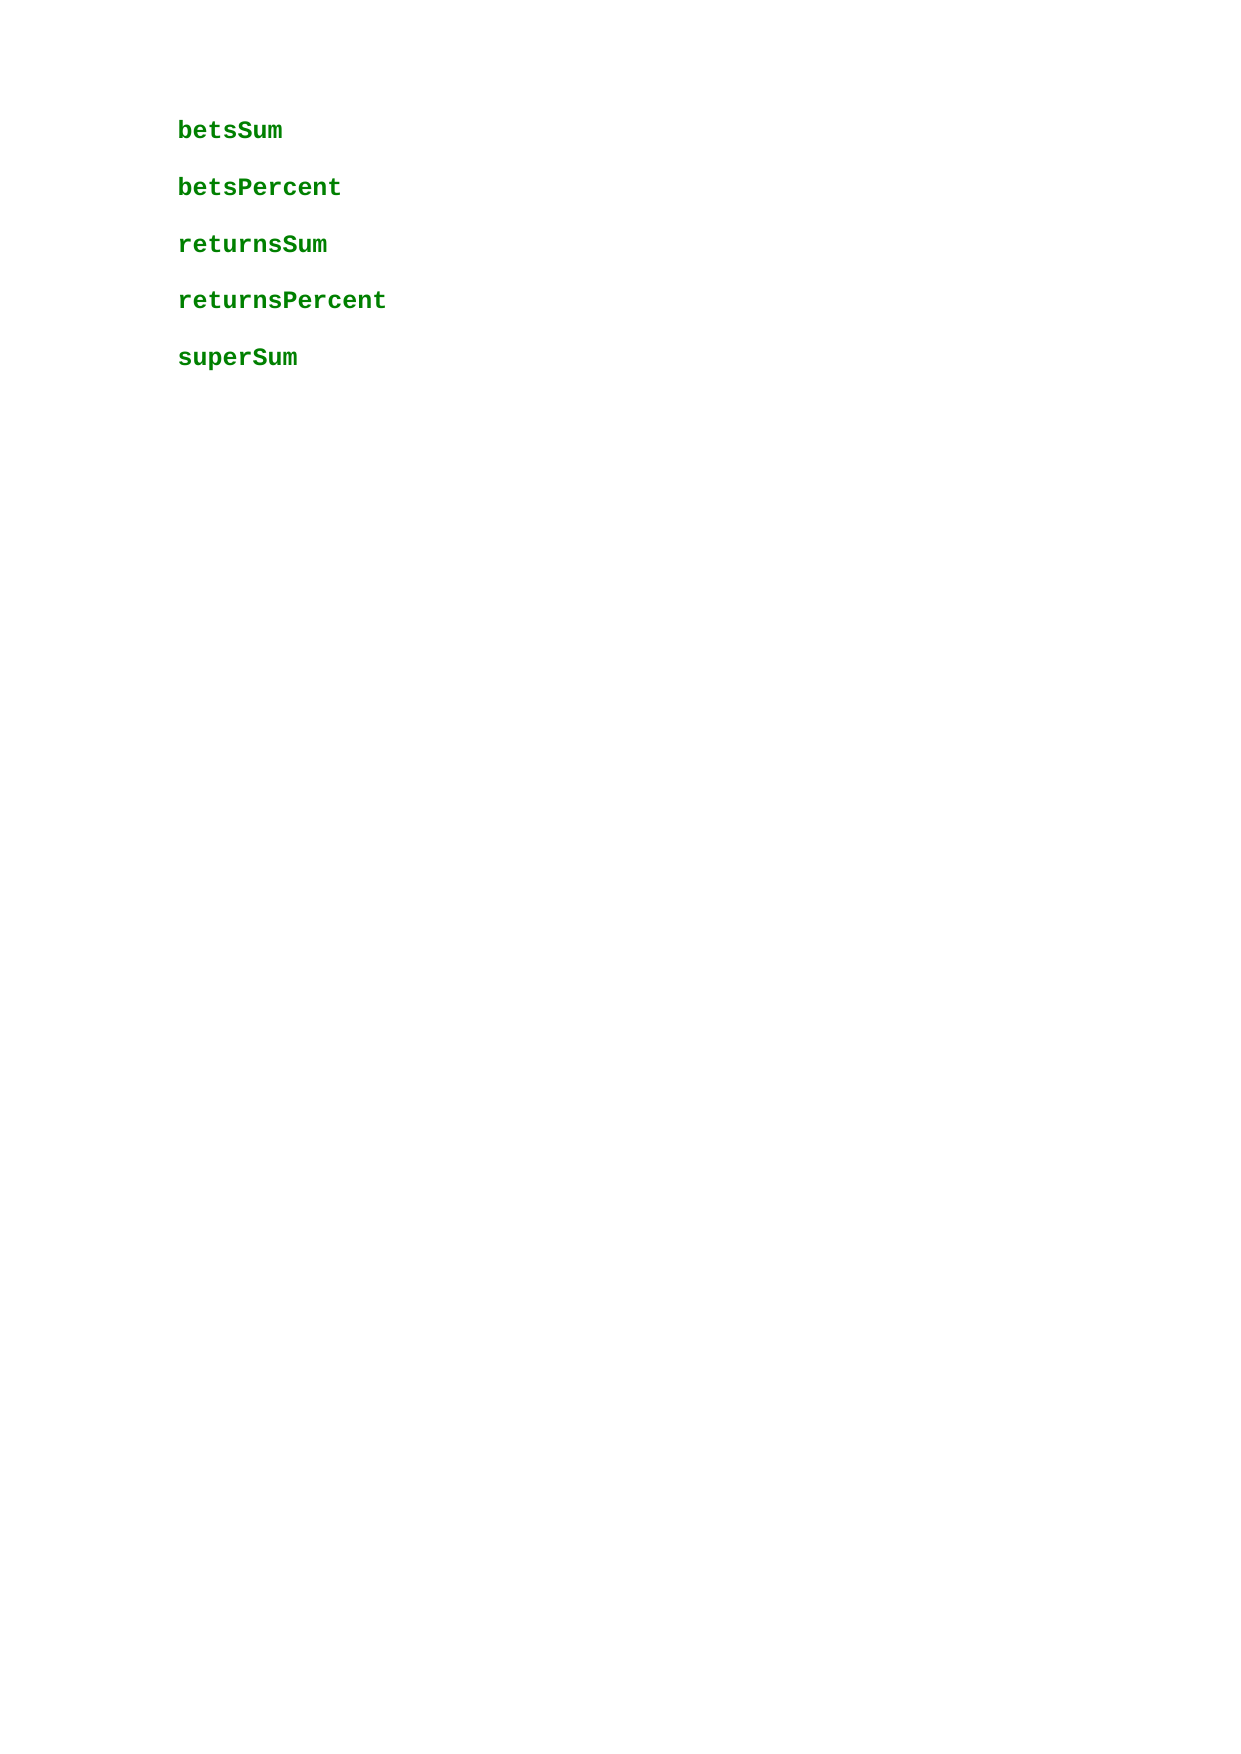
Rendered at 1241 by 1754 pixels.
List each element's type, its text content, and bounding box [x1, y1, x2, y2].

text betsPercent [177, 175, 1152, 203]
text returnsPercent [177, 288, 1152, 316]
text returnsSum [177, 231, 1152, 260]
text superSum [177, 345, 1152, 373]
text betsSum [177, 118, 1152, 146]
